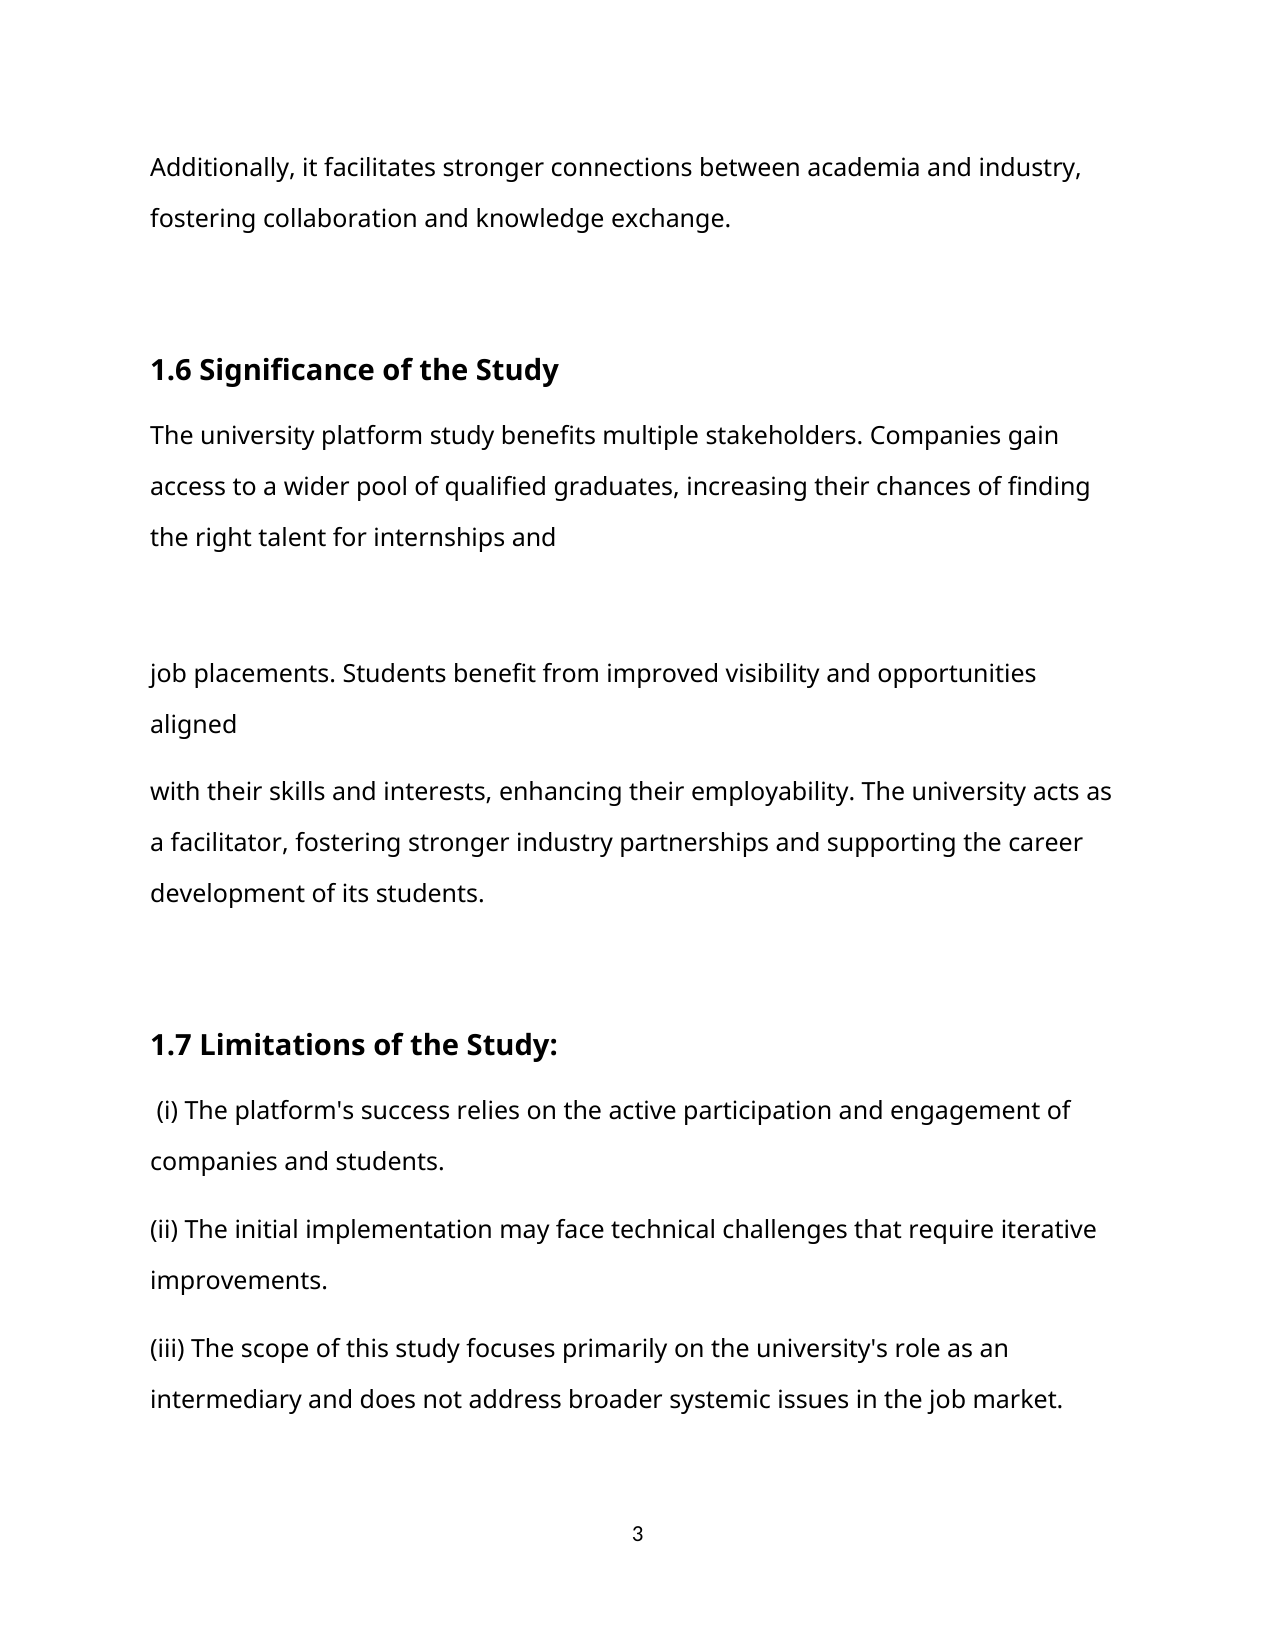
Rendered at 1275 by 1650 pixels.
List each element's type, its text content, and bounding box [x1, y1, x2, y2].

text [150, 150, 1125, 235]
text (iii) The scope of this study focuses primarily on the university's role as an intermediary and does not address broader systemic issues in the job market. [150, 1330, 1125, 1416]
text job placements. Students benefit from improved visibility and opportunities aligned [150, 655, 1125, 740]
text with their skills and interests, enhancing their employability. The university acts as a facilitator, fostering stronger industry partnerships and supporting the career development of its students. [150, 774, 1125, 910]
subtitle 1.6 Significance of the Study [150, 349, 1125, 389]
subtitle 1.7 Limitations of the Study: [150, 1024, 1125, 1064]
text The university platform study benefits multiple stakeholders. Companies gain access to a wider pool of qualified graduates, increasing their chances of finding the right talent for internships and [150, 418, 1125, 554]
text (ii) The initial implementation may face technical challenges that require iterative improvements. [150, 1212, 1125, 1297]
text (i) The platform's success relies on the active participation and engagement of companies and students. [150, 1093, 1125, 1178]
